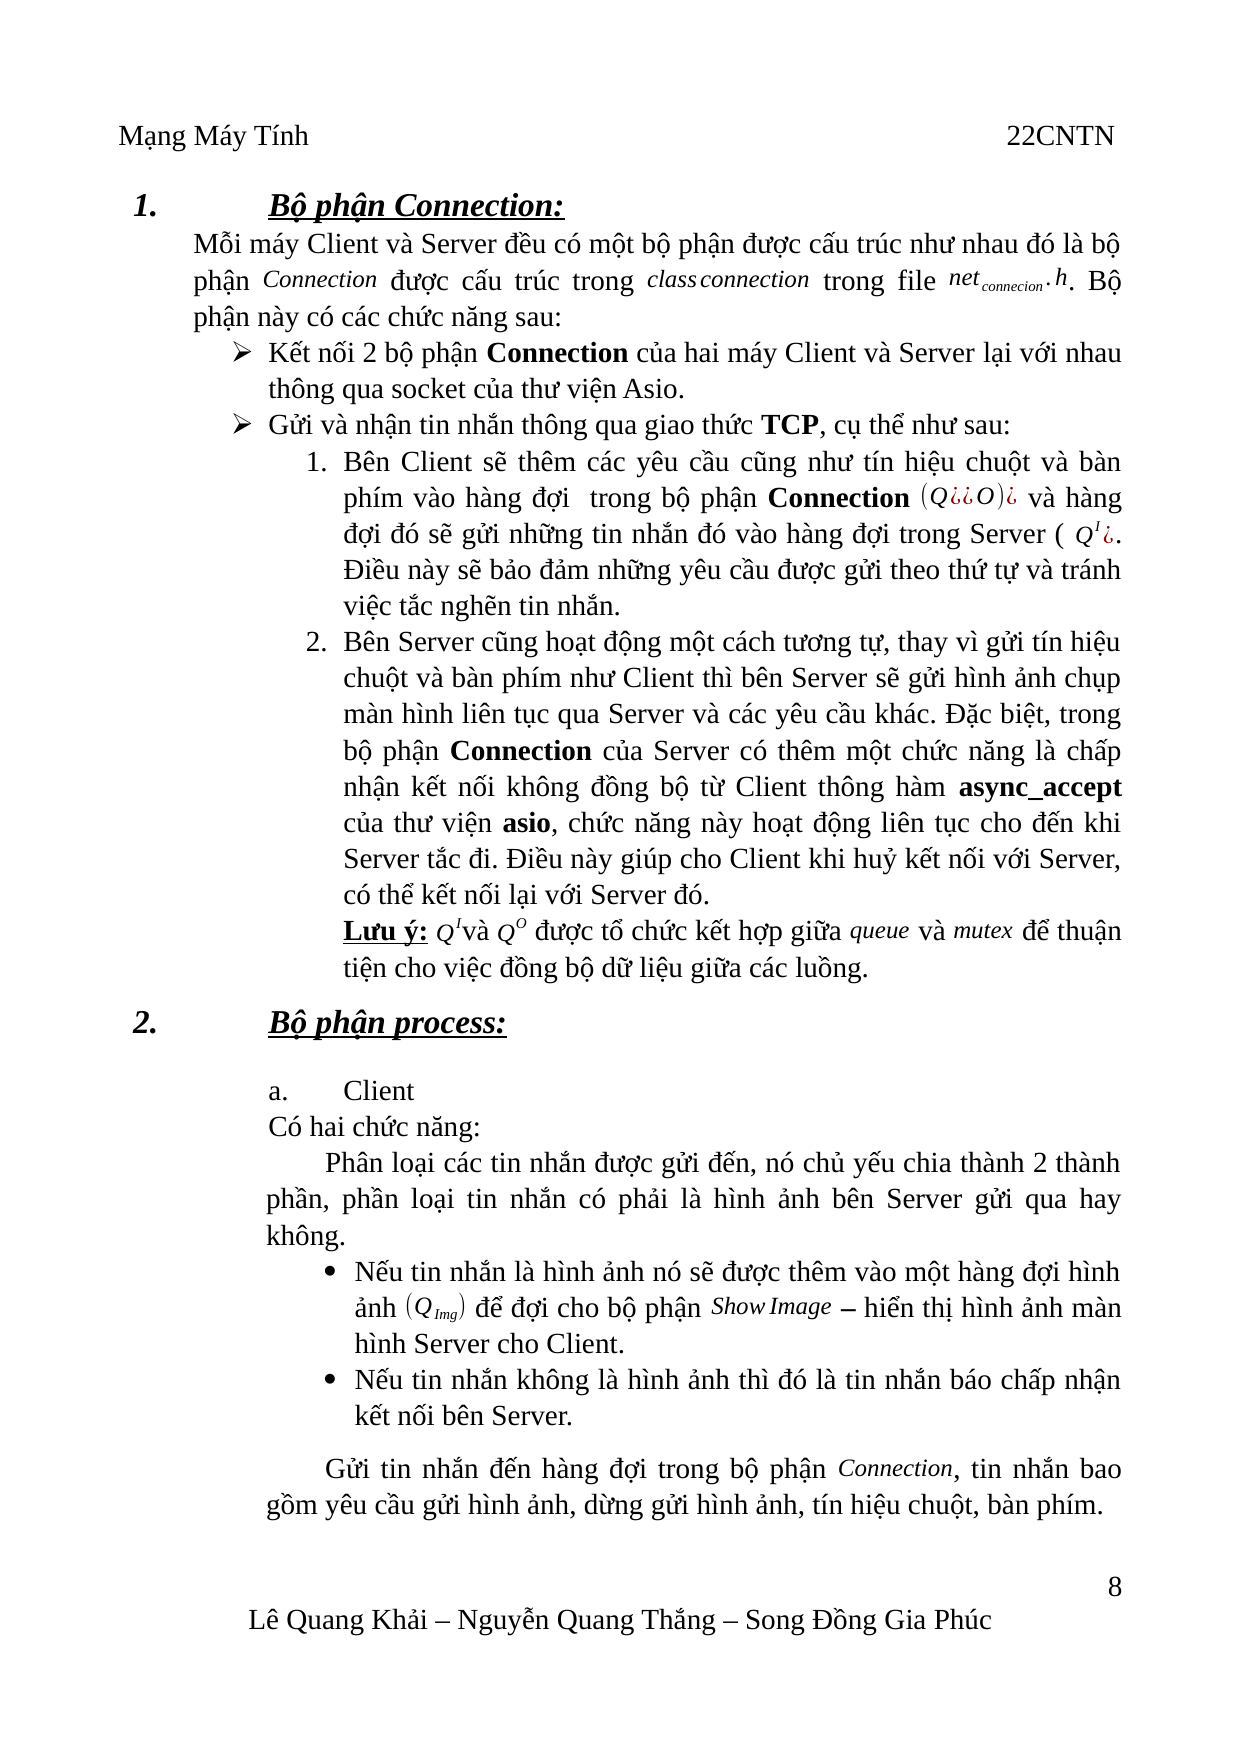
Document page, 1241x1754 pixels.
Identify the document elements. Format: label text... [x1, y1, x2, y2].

subtitle Bộ phận process: [133, 1002, 1122, 1041]
list Kết nối 2 bộ phận Connection của hai máy Client và Server lại với nhau thông qua socket của thư viện Asio. [231, 335, 1122, 405]
list Phân loại các tin nhắn được gửi đến, nó chủ yếu chia thành 2 thành phần, phần loại tin nhắn có phải là hình ảnh bên Server gửi qua hay không. [266, 1145, 1122, 1251]
subtitle Client [268, 1073, 1122, 1107]
list Nếu tin nhắn không là hình ảnh thì đó là tin nhắn báo chấp nhận kết nối bên Server. [325, 1362, 1122, 1432]
list Gửi và nhận tin nhắn thông qua giao thức TCP, cụ thể như sau: [231, 407, 1122, 441]
text Gửi tin nhắn đến hàng đợi trong bộ phận , tin nhắn bao gồm yêu cầu gửi hình ảnh, dừng gửi hình ảnh, tín hiệu chuột, bàn phím. [266, 1451, 1122, 1521]
list Bên Server cũng hoạt động một cách tương tự, thay vì gửi tín hiệu chuột và bàn phím như Client thì bên Server sẽ gửi hình ảnh chụp màn hình liên tục qua Server và các yêu cầu khác. Đặc biệt, trong bộ phận Connection của Server có thêm một chức năng là chấp nhận kết nối không đồng bộ từ Client thông hàm async_accept của thư viện asio, chức năng này hoạt động liên tục cho đến khi Server tắc đi. Điều này giúp cho Client khi huỷ kết nối với Server, có thể kết nối lại với Server đó. [306, 624, 1122, 911]
list Bên Client sẽ thêm các yêu cầu cũng như tín hiệu chuột và bàn phím vào hàng đợi trong bộ phận Connection và hàng đợi đó sẽ gửi những tin nhắn đó vào hàng đợi trong Server ( . Điều này sẽ bảo đảm những yêu cầu được gửi theo thứ tự và tránh việc tắc nghẽn tin nhắn. [306, 444, 1122, 622]
list Mỗi máy Client và Server đều có một bộ phận được cấu trúc như nhau đó là bộ phận được cấu trúc trong trong file . Bộ phận này có các chức năng sau: [193, 227, 1122, 332]
list Có hai chức năng: [268, 1109, 1122, 1143]
list Nếu tin nhắn là hình ảnh nó sẽ được thêm vào một hàng đợi hình ảnh để đợi cho bộ phận – hiển thị hình ảnh màn hình Server cho Client. [325, 1254, 1122, 1360]
list Lưu ý: và được tổ chức kết hợp giữa và để thuận tiện cho việc đồng bộ dữ liệu giữa các luồng. [343, 913, 1122, 983]
subtitle Bộ phận Connection: [133, 185, 1122, 223]
